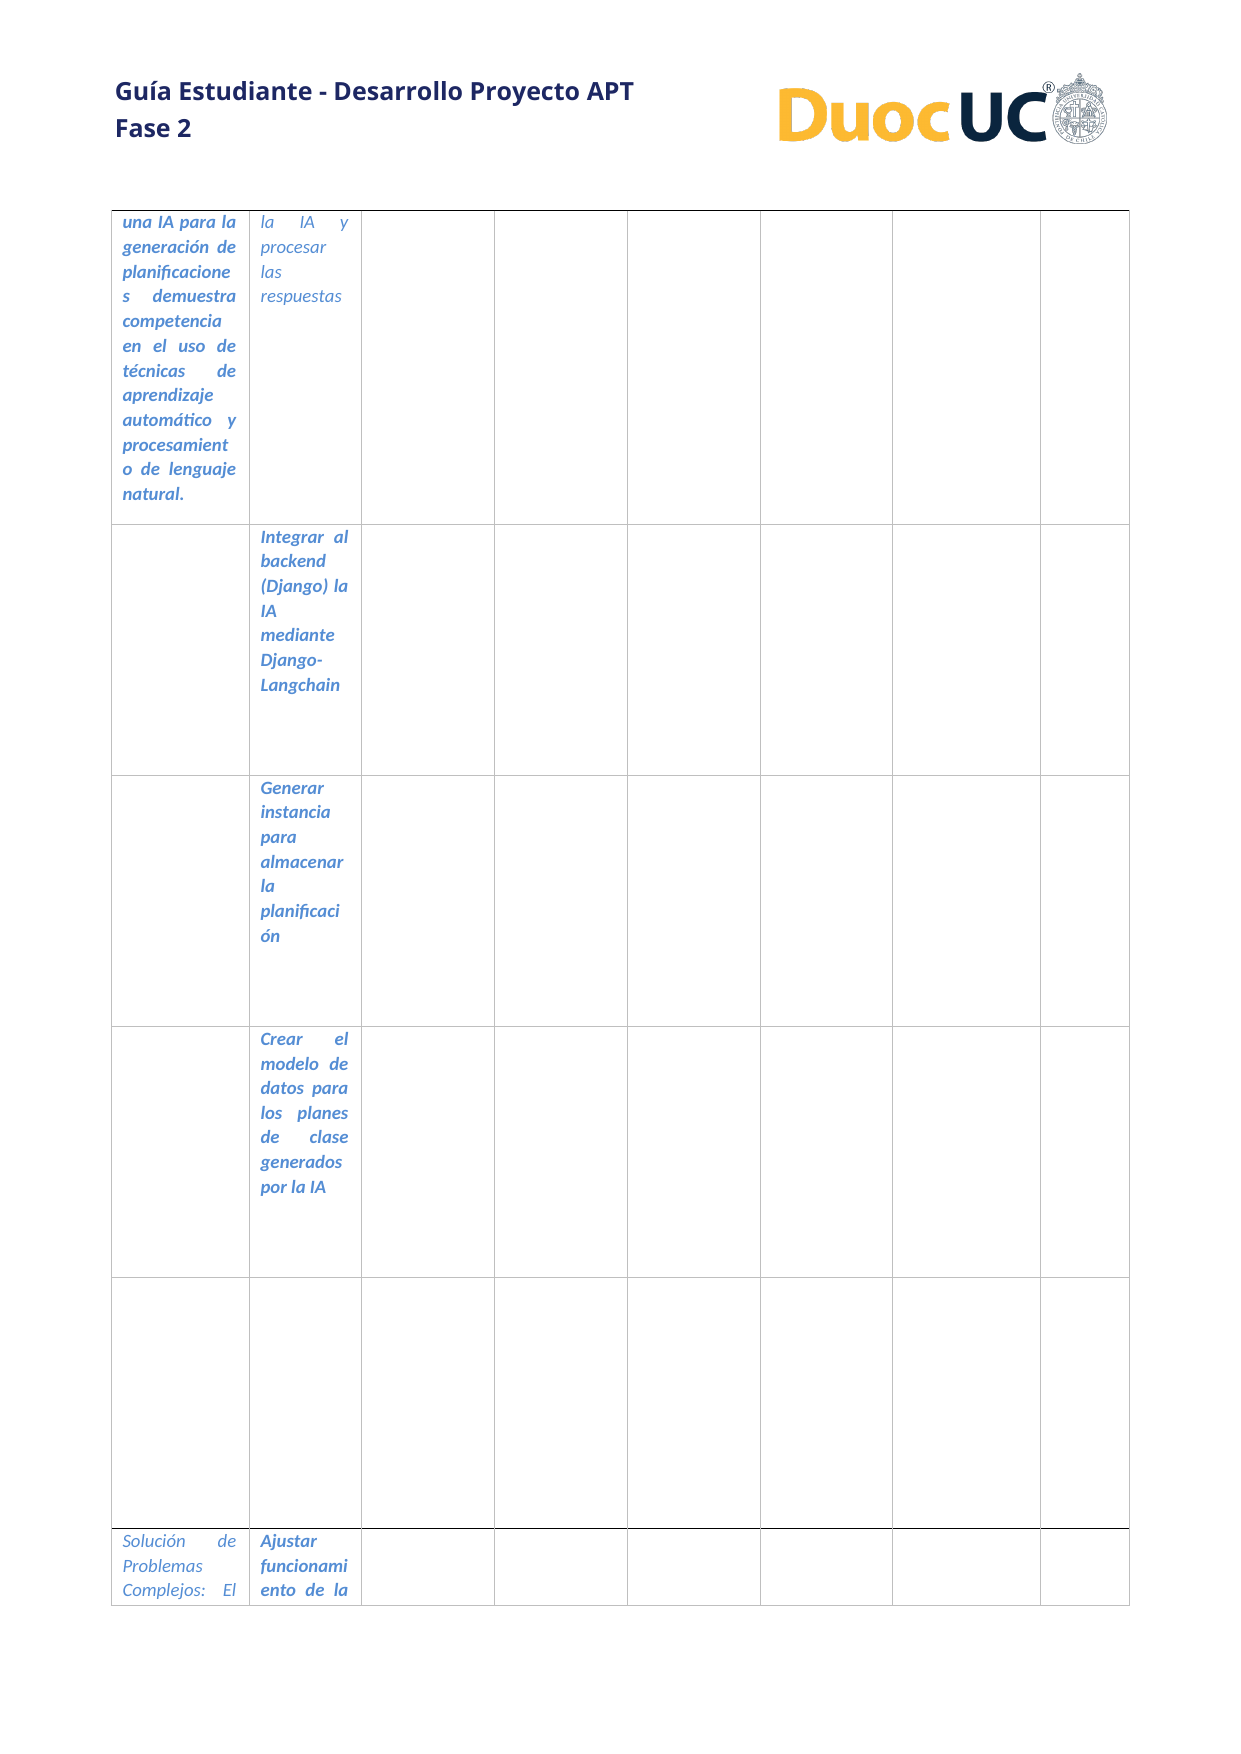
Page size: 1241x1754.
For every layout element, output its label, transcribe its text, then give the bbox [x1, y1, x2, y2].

table_cell [628, 1529, 760, 1605]
table_cell [112, 1278, 249, 1528]
table_cell [362, 1278, 494, 1528]
table_cell [495, 1529, 627, 1605]
table_cell Generar instancia para almacenar la planificación [250, 776, 361, 1026]
table_cell [761, 1027, 892, 1277]
table_cell Crear el modelo de datos para los planes de clase generados por la IA [250, 1027, 361, 1277]
table_cell [628, 1027, 760, 1277]
table_cell [362, 1529, 494, 1605]
table_cell [628, 525, 760, 775]
table_cell [1041, 1529, 1129, 1605]
table_cell [628, 211, 760, 524]
table_cell [362, 776, 494, 1026]
table_cell [362, 211, 494, 524]
table_cell [362, 525, 494, 775]
table_cell [761, 776, 892, 1026]
table_cell [893, 525, 1040, 775]
table_cell [112, 525, 249, 775]
table_cell Implementar la lógica para enviar prompts a la IA y procesar las respuestas [250, 211, 361, 524]
table_cell [761, 1529, 892, 1605]
table_cell [495, 525, 627, 775]
table_cell [112, 1027, 249, 1277]
table_cell [628, 776, 760, 1026]
table_cell [893, 1529, 1040, 1605]
table_cell [112, 776, 249, 1026]
picture [779, 73, 1107, 144]
table_cell [893, 1278, 1040, 1528]
table_cell [1041, 776, 1129, 1026]
table_cell [495, 211, 627, 524]
table_cell [761, 211, 892, 524]
table_cell [628, 1278, 760, 1528]
table_cell [893, 1027, 1040, 1277]
table_cell Ajustar funcionamiento de la planificación generada [250, 1529, 361, 1605]
table_cell [1041, 1278, 1129, 1528]
table_cell [761, 1278, 892, 1528]
table_cell [495, 776, 627, 1026]
table_cell [362, 1027, 494, 1277]
table_cell [761, 525, 892, 775]
table_cell [1041, 211, 1129, 524]
table_cell [250, 1278, 361, 1528]
table_cell Integrar al backend (Django) la IA mediante Django-Langchain [250, 525, 361, 775]
table_cell [1041, 1027, 1129, 1277]
table_cell [495, 1027, 627, 1277]
table_cell [495, 1278, 627, 1528]
table_cell [1041, 525, 1129, 775]
table_cell [893, 211, 1040, 524]
table_cell [893, 776, 1040, 1026]
